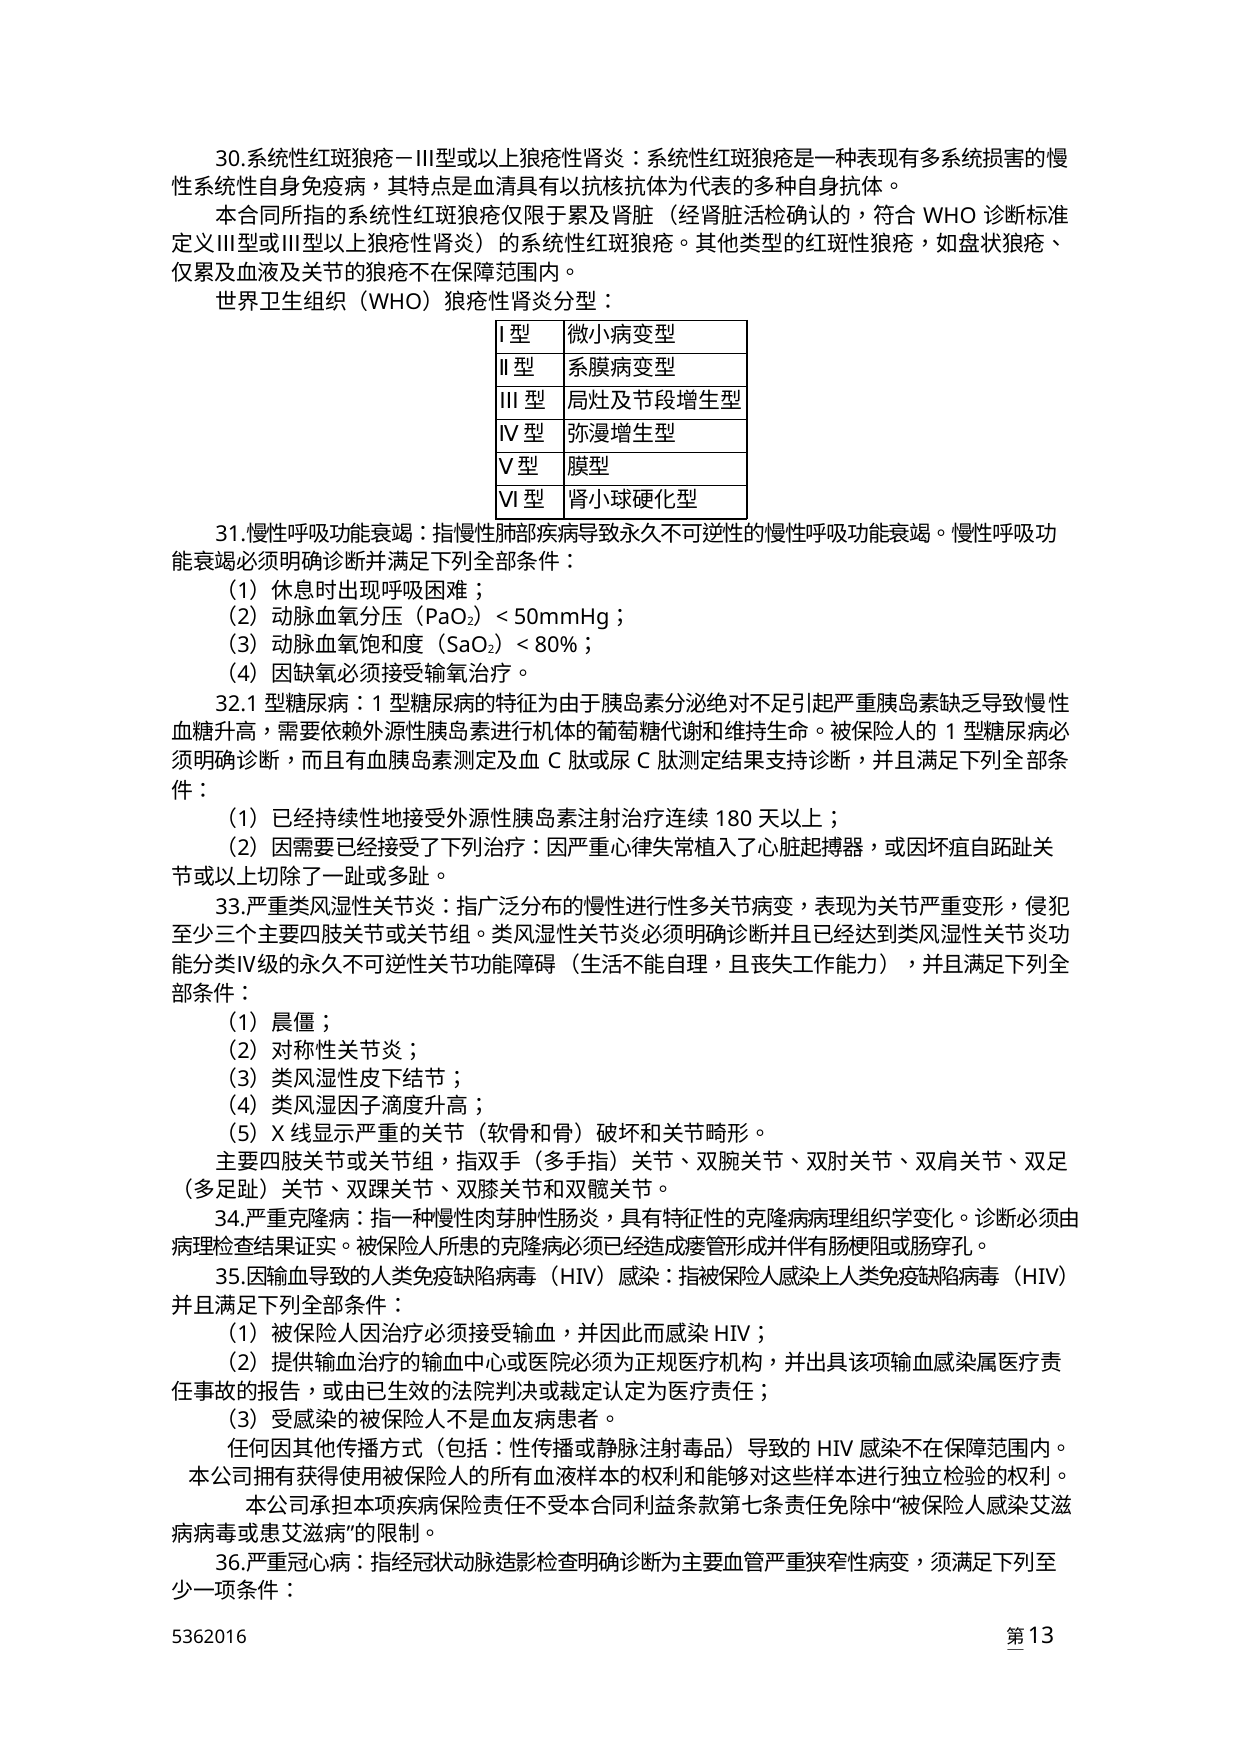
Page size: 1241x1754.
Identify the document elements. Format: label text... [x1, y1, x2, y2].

text （3）受感染的被保险人不是血友病患者。 [215, 1406, 1092, 1433]
text 31.慢性呼吸功能衰竭：指慢性肺部疾病导致永久不可逆性的慢性呼吸功能衰竭。慢性呼吸功能衰竭必须明确诊断并满足下列全部条件： [171, 519, 1070, 576]
table_cell 弥漫增生型 [565, 420, 746, 452]
table_cell 系膜病变型 [565, 354, 746, 386]
text （3）类风湿性皮下结节； [215, 1064, 1092, 1092]
text （1）已经持续性地接受外源性胰岛素注射治疗连续 180 天以上； [215, 804, 1092, 832]
text （多足趾）关节、双踝关节、双膝关节和双髋关节。 [171, 1175, 1092, 1203]
text 世界卫生组织（WHO）狼疮性肾炎分型： [215, 287, 1092, 315]
text 30.系统性红斑狼疮－Ⅲ型或以上狼疮性肾炎：系统性红斑狼疮是一种表现有多系统损害的慢性系统性自身免疫病，其特点是血清具有以抗核抗体为代表的多种自身抗体。 [171, 144, 1070, 201]
text 35.因输血导致的人类免疫缺陷病毒（HIV）感染：指被保险人感染上人类免疫缺陷病毒（HIV）并且满足下列全部条件： [171, 1261, 1081, 1319]
text （2）因需要已经接受了下列治疗：因严重心律失常植入了心脏起搏器，或因坏疽自跖趾关节或以上切除了一趾或多趾。 [171, 832, 1070, 891]
text 主要四肢关节或关节组，指双手（多手指）关节、双腕关节、双肘关节、双肩关节、双足 [215, 1147, 1092, 1175]
text 病病毒或患艾滋病”的限制。 [171, 1519, 1092, 1547]
text （1）晨僵； [215, 1008, 1092, 1036]
table_cell Ⅲ型 [497, 387, 563, 419]
text （4）类风湿因子滴度升高； [215, 1092, 1092, 1119]
text （4）因缺氧必须接受输氧治疗。 [215, 659, 1092, 687]
table_cell Ⅵ型 [497, 486, 563, 518]
text 32.1 型糖尿病：1 型糖尿病的特征为由于胰岛素分泌绝对不足引起严重胰岛素缺乏导致慢性血糖升高，需要依赖外源性胰岛素进行机体的葡萄糖代谢和维持生命。被保险人的 1 型糖尿病必须明确诊断，而且有血胰岛素测定及血 C 肽或尿 C 肽测定结果支持诊断，并且满足下列全部条件： [171, 688, 1070, 804]
text （2）提供输血治疗的输血中心或医院必须为正规医疗机构，并出具该项输血感染属医疗责任事故的报告，或由已生效的法院判决或裁定认定为医疗责任； [171, 1347, 1070, 1406]
text 33.严重类风湿性关节炎：指广泛分布的慢性进行性多关节病变，表现为关节严重变形，侵犯至少三个主要四肢关节或关节组。类风湿性关节炎必须明确诊断并且已经达到类风湿性关节炎功能分类Ⅳ级的永久不可逆性关节功能障碍（生活不能自理，且丧失工作能力），并且满足下列全部条件： [171, 891, 1070, 1008]
text 任何因其他传播方式（包括：性传播或静脉注射毒品）导致的 HIV 感染不在保障范围内。本公司拥有获得使用被保险人的所有血液样本的权利和能够对这些样本进行独立检验的权利。本公司承担本项疾病保险责任不受本合同利益条款第七条责任免除中“被保险人感染艾滋 [171, 1434, 1072, 1519]
text （3）动脉血氧饱和度（SaO2）< 80%； [215, 631, 1092, 659]
text （2）动脉血氧分压（PaO2）< 50mmHg； [215, 604, 1092, 631]
table_cell Ⅴ型 [497, 453, 563, 485]
text （1）休息时出现呼吸困难； [215, 576, 1092, 604]
text 34.严重克隆病：指一种慢性肉芽肿性肠炎，具有特征性的克隆病病理组织学变化。诊断必须由病理检查结果证实。被保险人所患的克隆病必须已经造成瘘管形成并伴有肠梗阻或肠穿孔。 [171, 1204, 1081, 1261]
text 本合同所指的系统性红斑狼疮仅限于累及肾脏（经肾脏活检确认的，符合 WHO 诊断标准定义Ⅲ型或Ⅲ型以上狼疮性肾炎）的系统性红斑狼疮。其他类型的红斑性狼疮，如盘状狼疮、仅累及血液及关节的狼疮不在保障范围内。 [171, 201, 1070, 287]
table_cell 膜型 [565, 453, 746, 485]
text （2）对称性关节炎； [215, 1036, 1092, 1064]
text （1）被保险人因治疗必须接受输血，并因此而感染HIV； [215, 1320, 1092, 1347]
table_header 微小病变型 [565, 321, 746, 353]
table_cell 肾小球硬化型 [565, 486, 746, 518]
text （5）X 线显示严重的关节（软骨和骨）破坏和关节畸形。 [215, 1119, 1092, 1147]
table_cell Ⅱ型 [497, 354, 563, 386]
text 36.严重冠心病：指经冠状动脉造影检查明确诊断为主要血管严重狭窄性病变，须满足下列至少一项条件： [171, 1548, 1070, 1605]
table_cell Ⅳ型 [497, 420, 563, 452]
table_header Ⅰ型 [497, 321, 563, 353]
table_cell 局灶及节段增生型 [565, 387, 746, 419]
